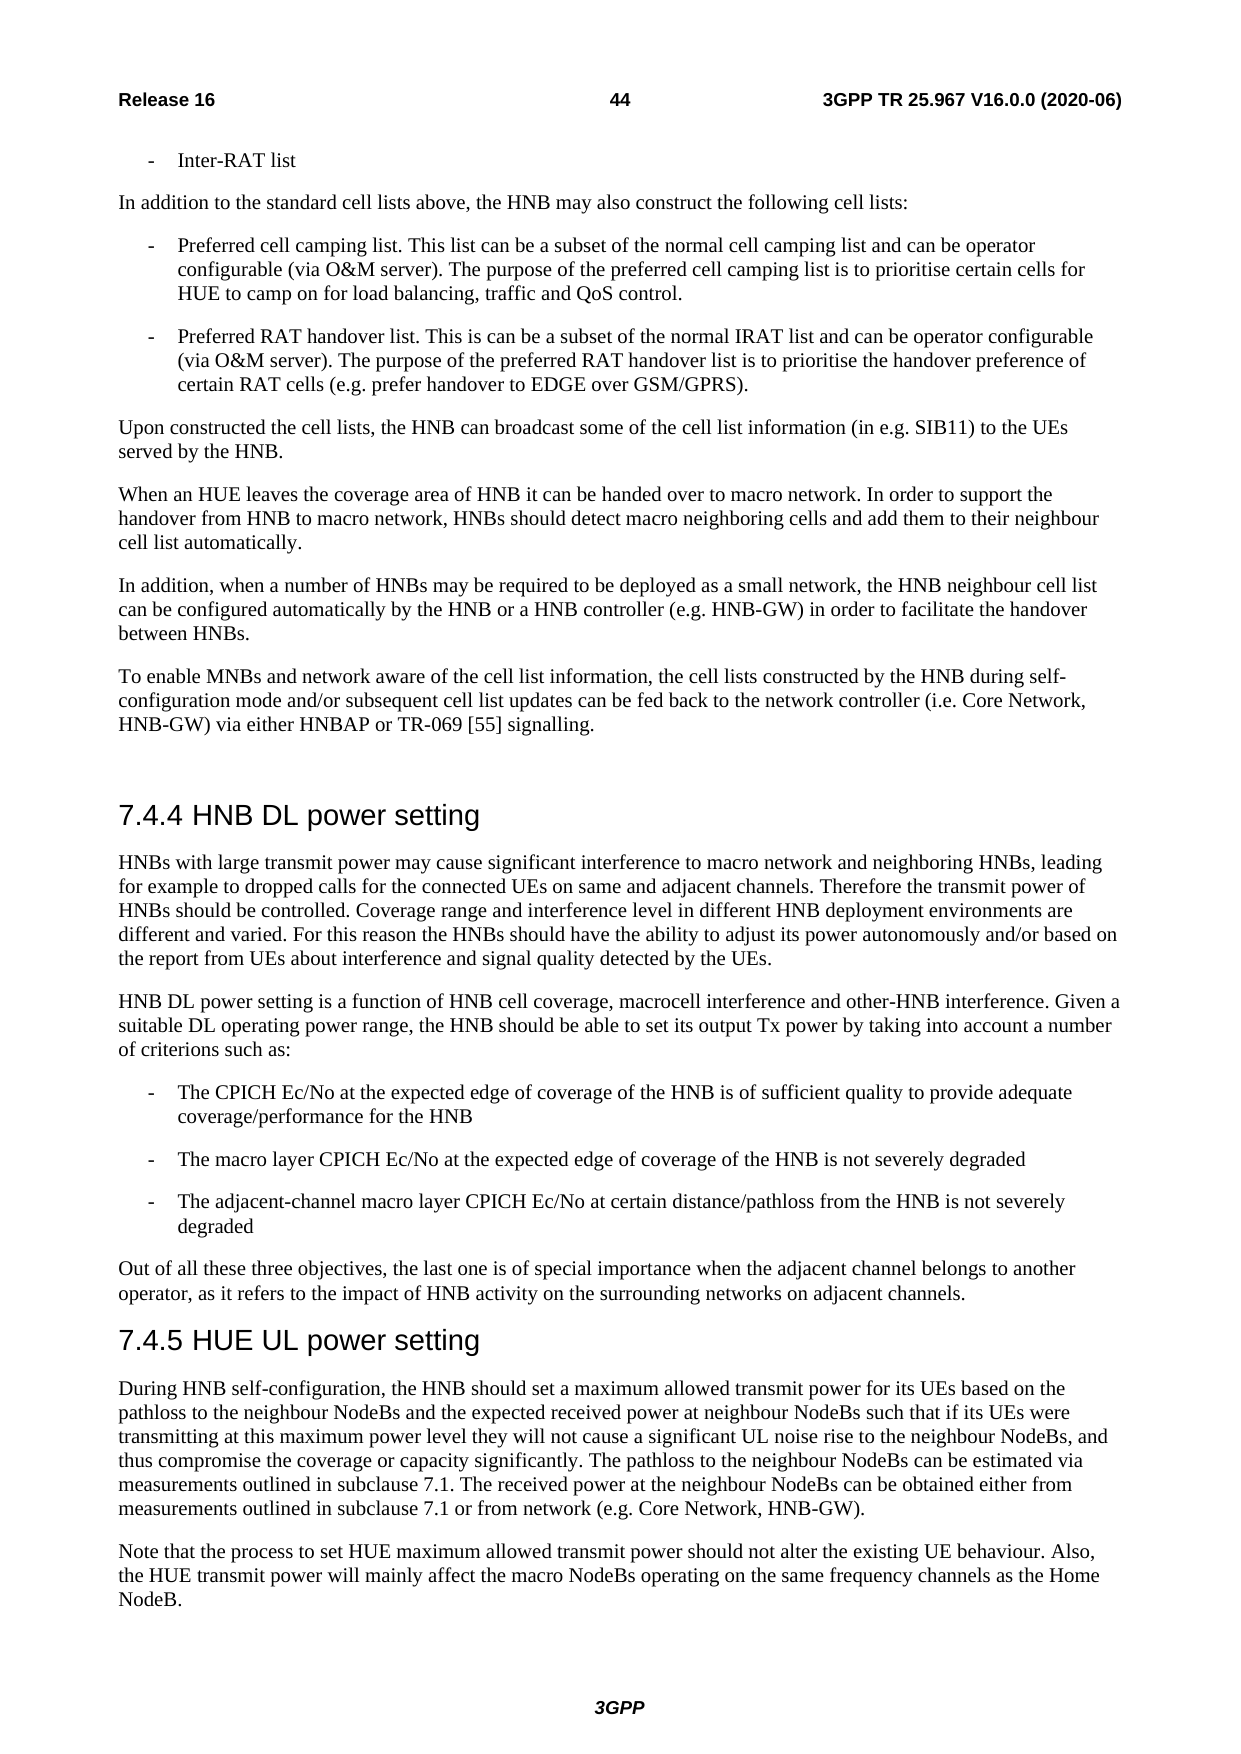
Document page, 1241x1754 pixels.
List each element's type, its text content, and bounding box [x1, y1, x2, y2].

text To enable MNBs and network aware of the cell list information, the cell lists constructed by the HNB during self-configuration mode and/or subsequent cell list updates can be fed back to the network controller (i.e. Core Network, HNB-GW) via either HNBAP or TR-069 [55] signalling. [118, 664, 1122, 736]
text Out of all these three objectives, the last one is of special importance when the adjacent channel belongs to another operator, as it refers to the impact of HNB activity on the surrounding networks on adjacent channels. [118, 1256, 1122, 1304]
text - The CPICH Ec/No at the expected edge of coverage of the HNB is of sufficient quality to provide adequate coverage/performance for the HNB [148, 1080, 1122, 1128]
subtitle 7.4.5 HUE UL power setting [118, 1323, 1122, 1357]
text - The macro layer CPICH Ec/No at the expected edge of coverage of the HNB is not severely degraded [148, 1147, 1122, 1171]
text During HNB self-configuration, the HNB should set a maximum allowed transmit power for its UEs based on the pathloss to the neighbour NodeBs and the expected received power at neighbour NodeBs such that if its UEs were transmitting at this maximum power level they will not cause a significant UL noise rise to the neighbour NodeBs, and thus compromise the coverage or capacity significantly. The pathloss to the neighbour NodeBs can be estimated via measurements outlined in subclause 7.1. The received power at the neighbour NodeBs can be obtained either from measurements outlined in subclause 7.1 or from network (e.g. Core Network, HNB-GW). [118, 1376, 1122, 1520]
text Upon constructed the cell lists, the HNB can broadcast some of the cell list information (in e.g. SIB11) to the UEs served by the HNB. [118, 415, 1122, 463]
text HNBs with large transmit power may cause significant interference to macro network and neighboring HNBs, leading for example to dropped calls for the connected UEs on same and adjacent channels. Therefore the transmit power of HNBs should be controlled. Coverage range and interference level in different HNB deployment environments are different and varied. For this reason the HNBs should have the ability to adjust its power autonomously and/or based on the report from UEs about interference and signal quality detected by the UEs. [118, 850, 1122, 970]
text In addition, when a number of HNBs may be required to be deployed as a small network, the HNB neighbour cell list can be configured automatically by the HNB or a HNB controller (e.g. HNB-GW) in order to facilitate the handover between HNBs. [118, 573, 1122, 645]
text Note that the process to set HUE maximum allowed transmit power should not alter the existing UE behaviour. Also, the HUE transmit power will mainly affect the macro NodeBs operating on the same frequency channels as the Home NodeB. [118, 1539, 1122, 1611]
text When an HUE leaves the coverage area of HNB it can be handed over to macro network. In order to support the handover from HNB to macro network, HNBs should detect macro neighboring cells and add them to their neighbour cell list automatically. [118, 482, 1122, 554]
text - Preferred cell camping list. This list can be a subset of the normal cell camping list and can be operator configurable (via O&M server). The purpose of the preferred cell camping list is to prioritise certain cells for HUE to camp on for load balancing, traffic and QoS control. [148, 233, 1122, 305]
text - Inter-RAT list [148, 147, 1122, 172]
subtitle 7.4.4 HNB DL power setting [118, 797, 1122, 831]
text - Preferred RAT handover list. This is can be a subset of the normal IRAT list and can be operator configurable (via O&M server). The purpose of the preferred RAT handover list is to prioritise the handover preference of certain RAT cells (e.g. prefer handover to EDGE over GSM/GPRS). [148, 324, 1122, 396]
text In addition to the standard cell lists above, the HNB may also construct the following cell lists: [118, 190, 1122, 214]
text HNB DL power setting is a function of HNB cell coverage, macrocell interference and other-HNB interference. Given a suitable DL operating power range, the HNB should be able to set its output Tx power by taking into account a number of criterions such as: [118, 989, 1122, 1061]
text - The adjacent-channel macro layer CPICH Ec/No at certain distance/pathloss from the HNB is not severely degraded [148, 1189, 1122, 1238]
